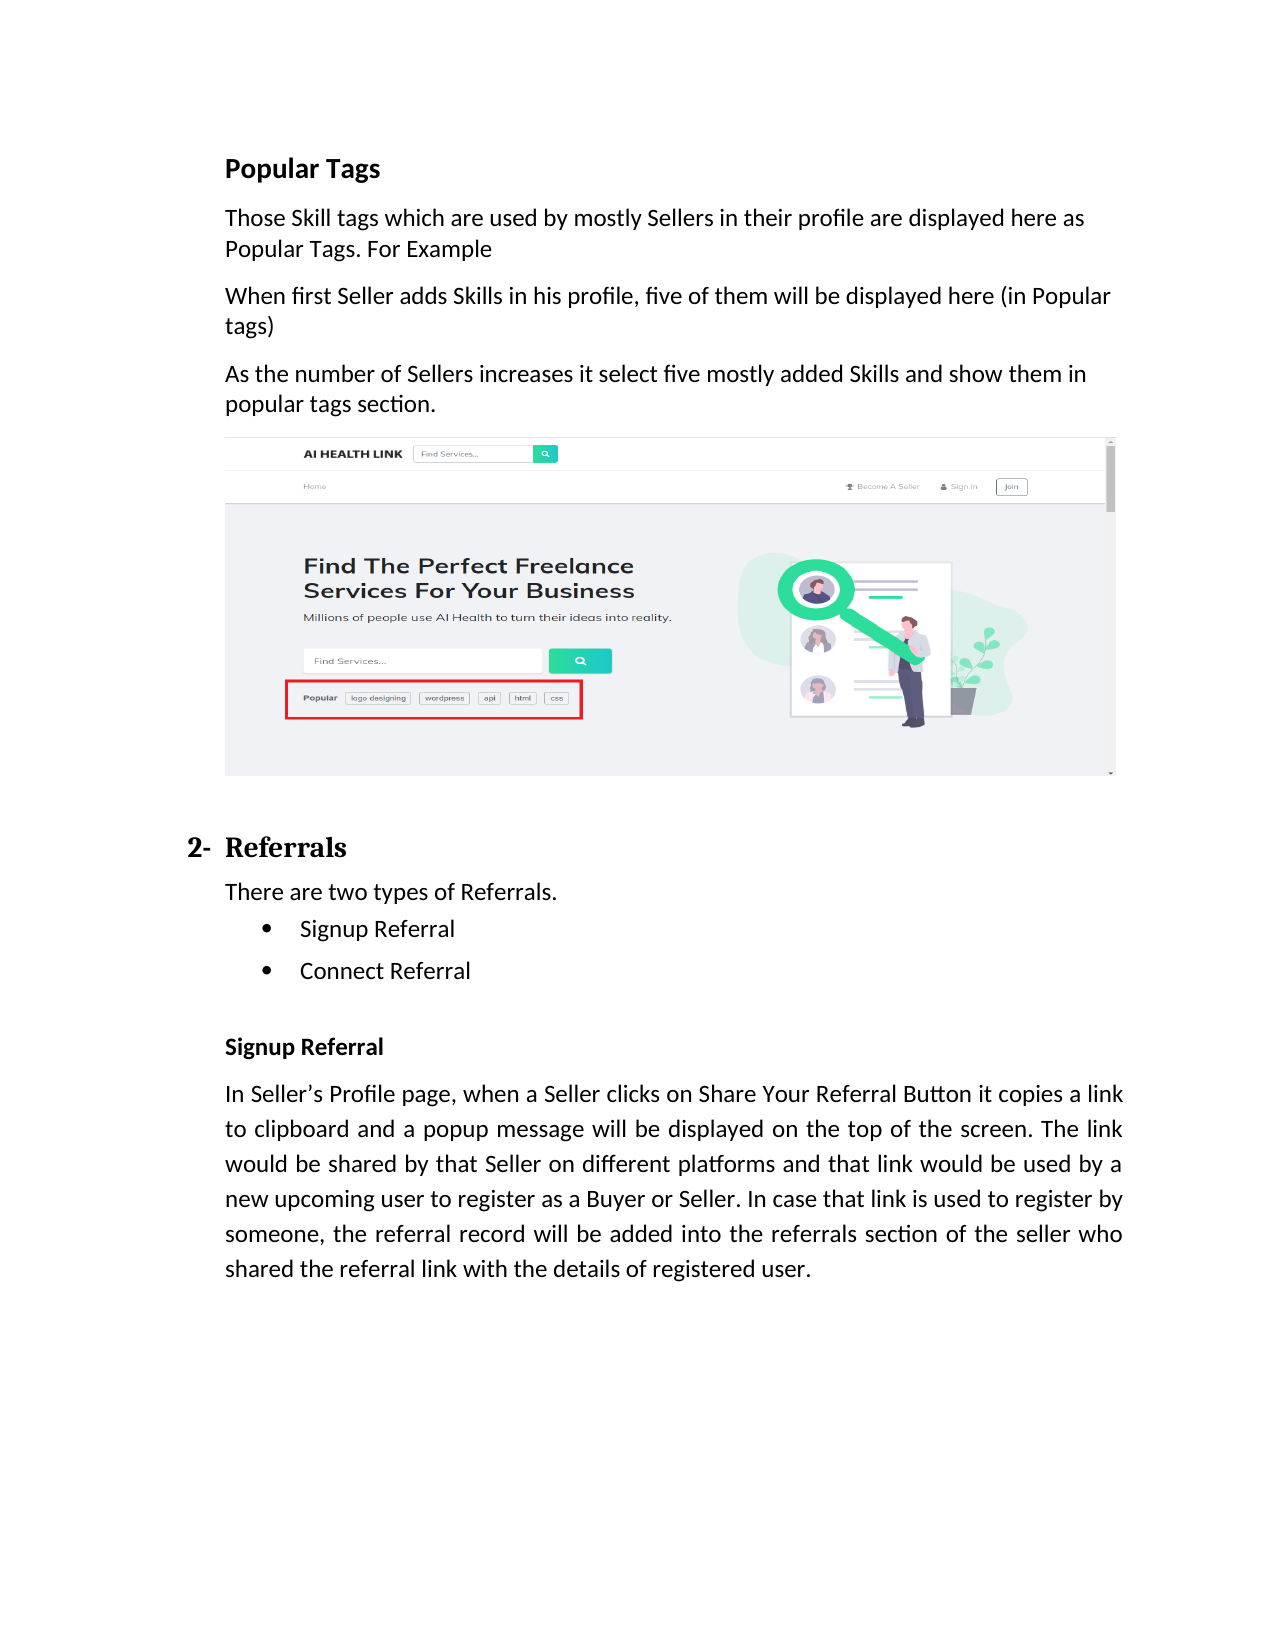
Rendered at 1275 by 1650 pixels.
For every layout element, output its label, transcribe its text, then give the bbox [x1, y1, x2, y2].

text Those Skill tags which are used by mostly Sellers in their profile are displayed here as Popular Tags. For Example [225, 202, 1125, 263]
list There are two types of Referrals. [225, 876, 1125, 907]
picture [225, 435, 1116, 776]
list Connect Referral [262, 955, 1125, 985]
text Signup Referral [150, 1031, 1125, 1062]
list Signup Referral [262, 913, 1125, 944]
text As the number of Sellers increases it select five mostly added Skills and show them in popular tags section. [225, 358, 1125, 419]
text In Seller’s Profile page, when a Seller clicks on Share Your Referral Button it copies a link to clipboard and a popup message will be displayed on the top of the screen. The link would be shared by that Seller on different platforms and that link would be used by a new upcoming user to register as a Buyer or Seller. In case that link is used to register by someone, the referral record will be added into the referrals section of the seller who shared the referral link with the details of registered user. [225, 1078, 1125, 1284]
text When first Seller adds Skills in his profile, five of them will be displayed here (in Popular tags) [225, 280, 1125, 341]
list Referrals [187, 831, 1125, 865]
text Popular Tags [150, 150, 1125, 186]
